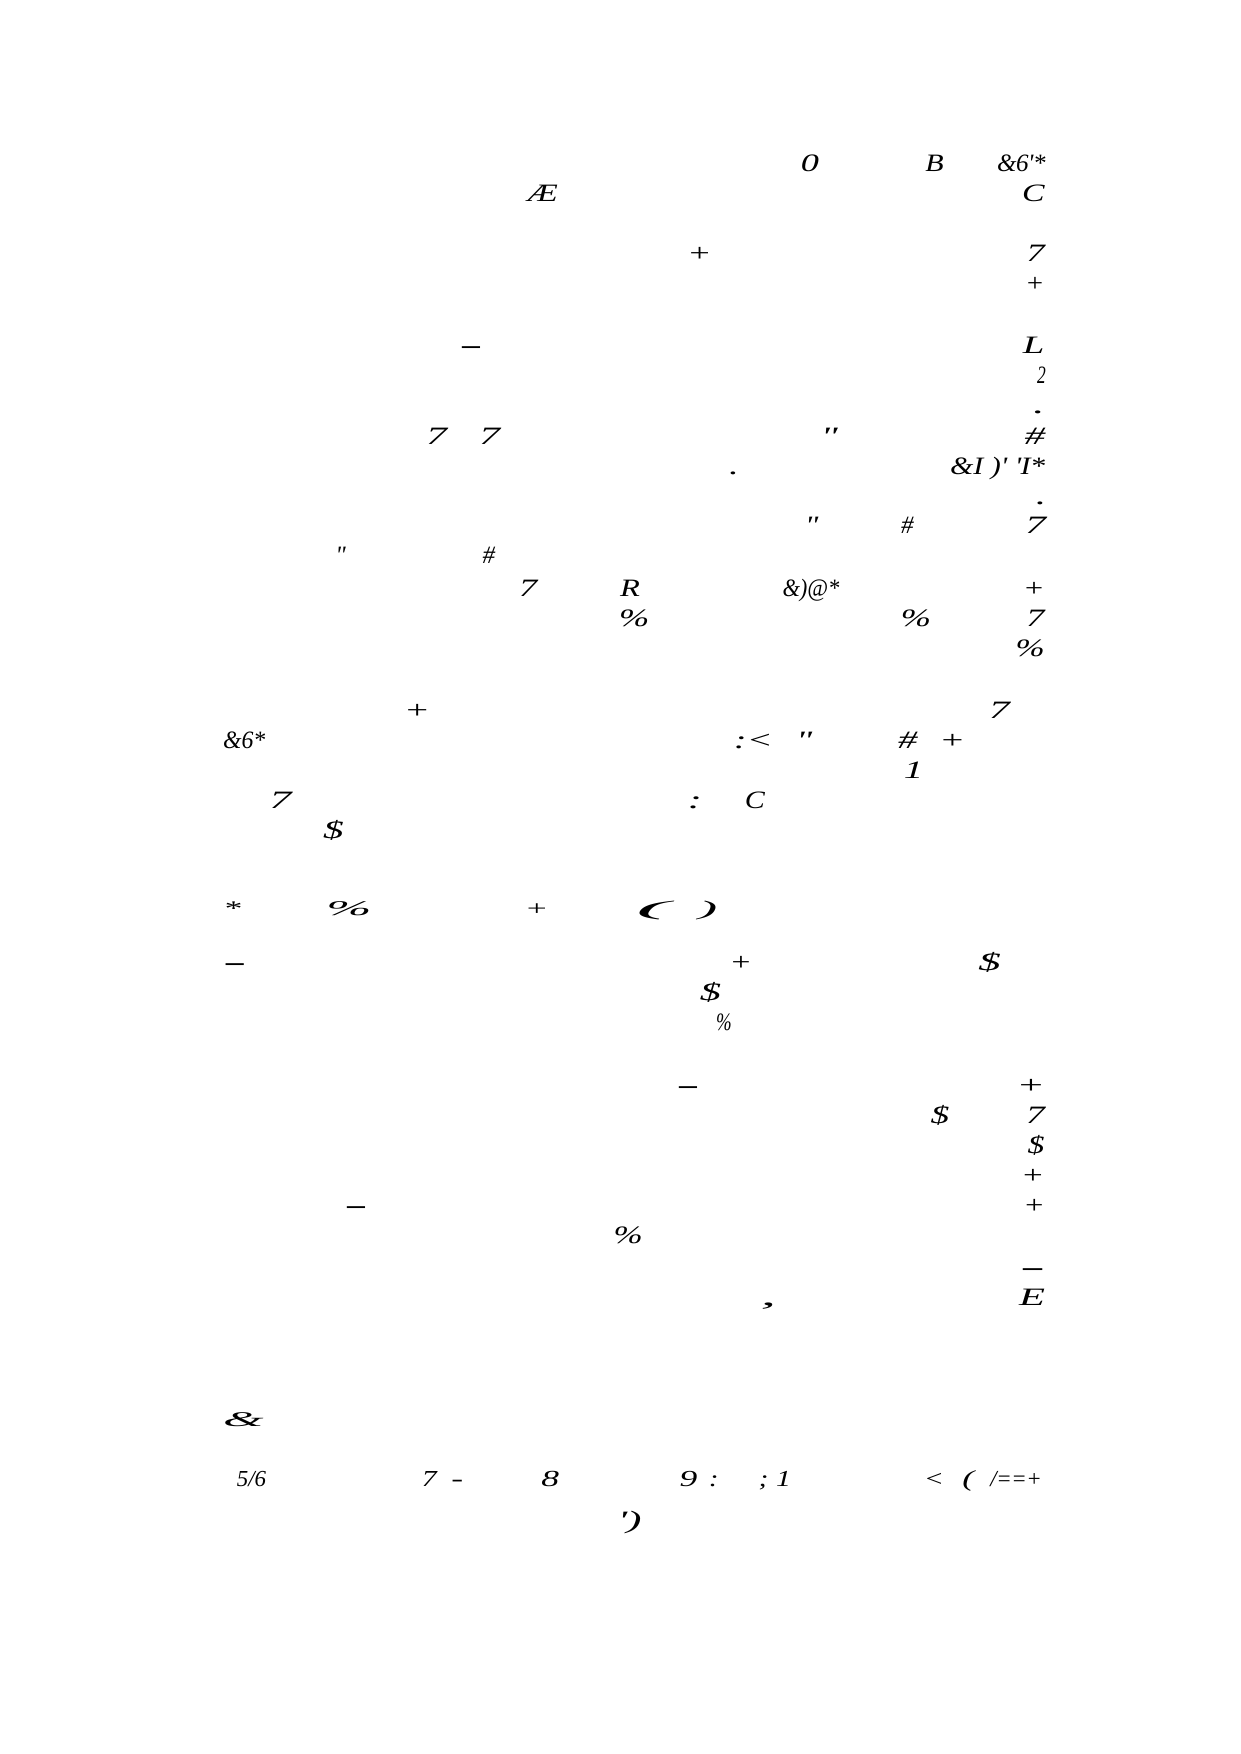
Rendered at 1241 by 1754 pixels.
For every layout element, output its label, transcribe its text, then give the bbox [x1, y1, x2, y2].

text 7 7 " # [175, 421, 1046, 449]
text % [175, 633, 1045, 662]
subtitle , E [175, 1282, 1046, 1311]
text . [175, 390, 1045, 419]
text * % + ( ) [223, 896, 1157, 920]
text $ [223, 815, 1157, 843]
subtitle - L [175, 330, 1045, 359]
text & [223, 1407, 1157, 1431]
text - + $ [223, 947, 1157, 976]
text Æ C [175, 178, 1045, 206]
text - + [175, 1190, 1046, 1219]
text $ [223, 977, 1157, 1006]
subtitle . &I )' 'I* [175, 451, 1045, 479]
subtitle 7 R &)@* + [175, 573, 1046, 601]
text 5/6 7 - 8 9 : ; 1 < ( /==+ [175, 1465, 1042, 1492]
text + [175, 1160, 1045, 1189]
text 2 [175, 360, 1045, 389]
text % % 7 [175, 603, 1045, 631]
text $ 7 [175, 1100, 1045, 1129]
text + [175, 268, 1045, 297]
text - [175, 1252, 1046, 1281]
text 1 [223, 755, 1157, 783]
text $ [175, 1130, 1045, 1159]
text % [223, 1220, 1157, 1249]
text - + [175, 1070, 1046, 1098]
text " # [223, 540, 1157, 569]
subtitle 7 : C [223, 785, 1157, 813]
subtitle 0 B &6'* [175, 148, 1046, 176]
text . " # 7 [223, 481, 1046, 539]
text + 7 &6* :< " # + [223, 695, 1045, 753]
text % [223, 1007, 1157, 1036]
text + 7 [175, 238, 1045, 267]
